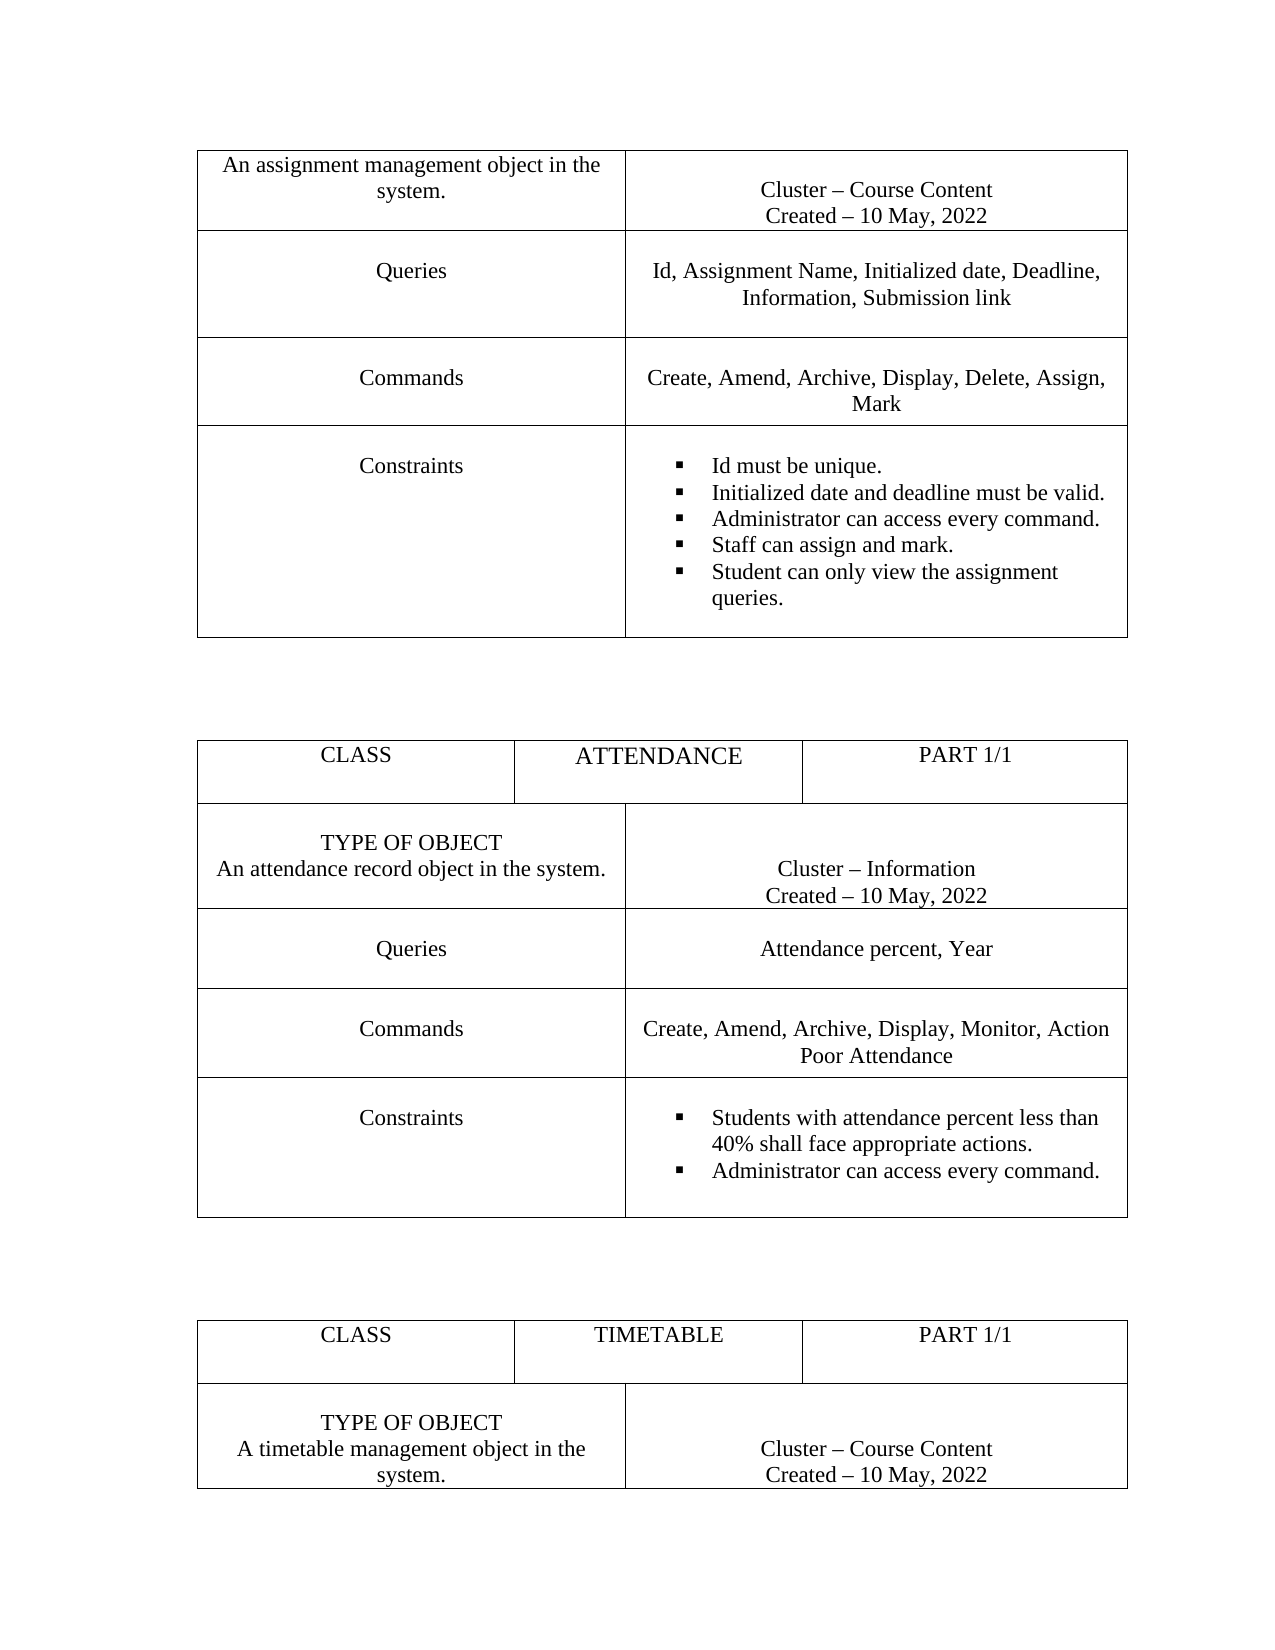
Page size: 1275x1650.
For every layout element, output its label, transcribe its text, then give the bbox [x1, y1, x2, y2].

table_cell Commands [198, 338, 625, 425]
table_cell Commands [198, 989, 625, 1077]
table_header CLASS [198, 1321, 514, 1383]
table_header PART 1/1 [803, 741, 1127, 803]
table_cell Cluster – Information Created – 10 May, 2022 [626, 804, 1127, 908]
table_header TIMETABLE [515, 1321, 802, 1383]
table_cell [198, 151, 625, 230]
table_header PART 1/1 [803, 1321, 1127, 1383]
table_cell Create, Amend, Archive, Display, Delete, Assign, Mark [626, 338, 1127, 425]
table_cell Queries [198, 909, 625, 988]
table_cell Id, Assignment Name, Initialized date, Deadline, Information, Submission link [626, 231, 1127, 337]
table_cell Queries [198, 231, 625, 337]
table_header ATTENDANCE [515, 741, 802, 803]
table_cell Constraints [198, 426, 625, 637]
table_cell Students with attendance percent less than 40% shall face appropriate actions. Administrator can access every command. [626, 1078, 1127, 1217]
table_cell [626, 151, 1127, 230]
table_header CLASS [198, 741, 514, 803]
table_cell TYPE OF OBJECT An attendance record object in the system. [198, 804, 625, 908]
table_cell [626, 1384, 1127, 1488]
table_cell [198, 1384, 625, 1488]
table_cell Id must be unique. Initialized date and deadline must be valid. Administrator can access every command. Staff can assign and mark. Student can only view the assignment queries. [626, 426, 1127, 637]
table_cell Constraints [198, 1078, 625, 1217]
table_cell Attendance percent, Year [626, 909, 1127, 988]
table_cell Create, Amend, Archive, Display, Monitor, Action Poor Attendance [626, 989, 1127, 1077]
